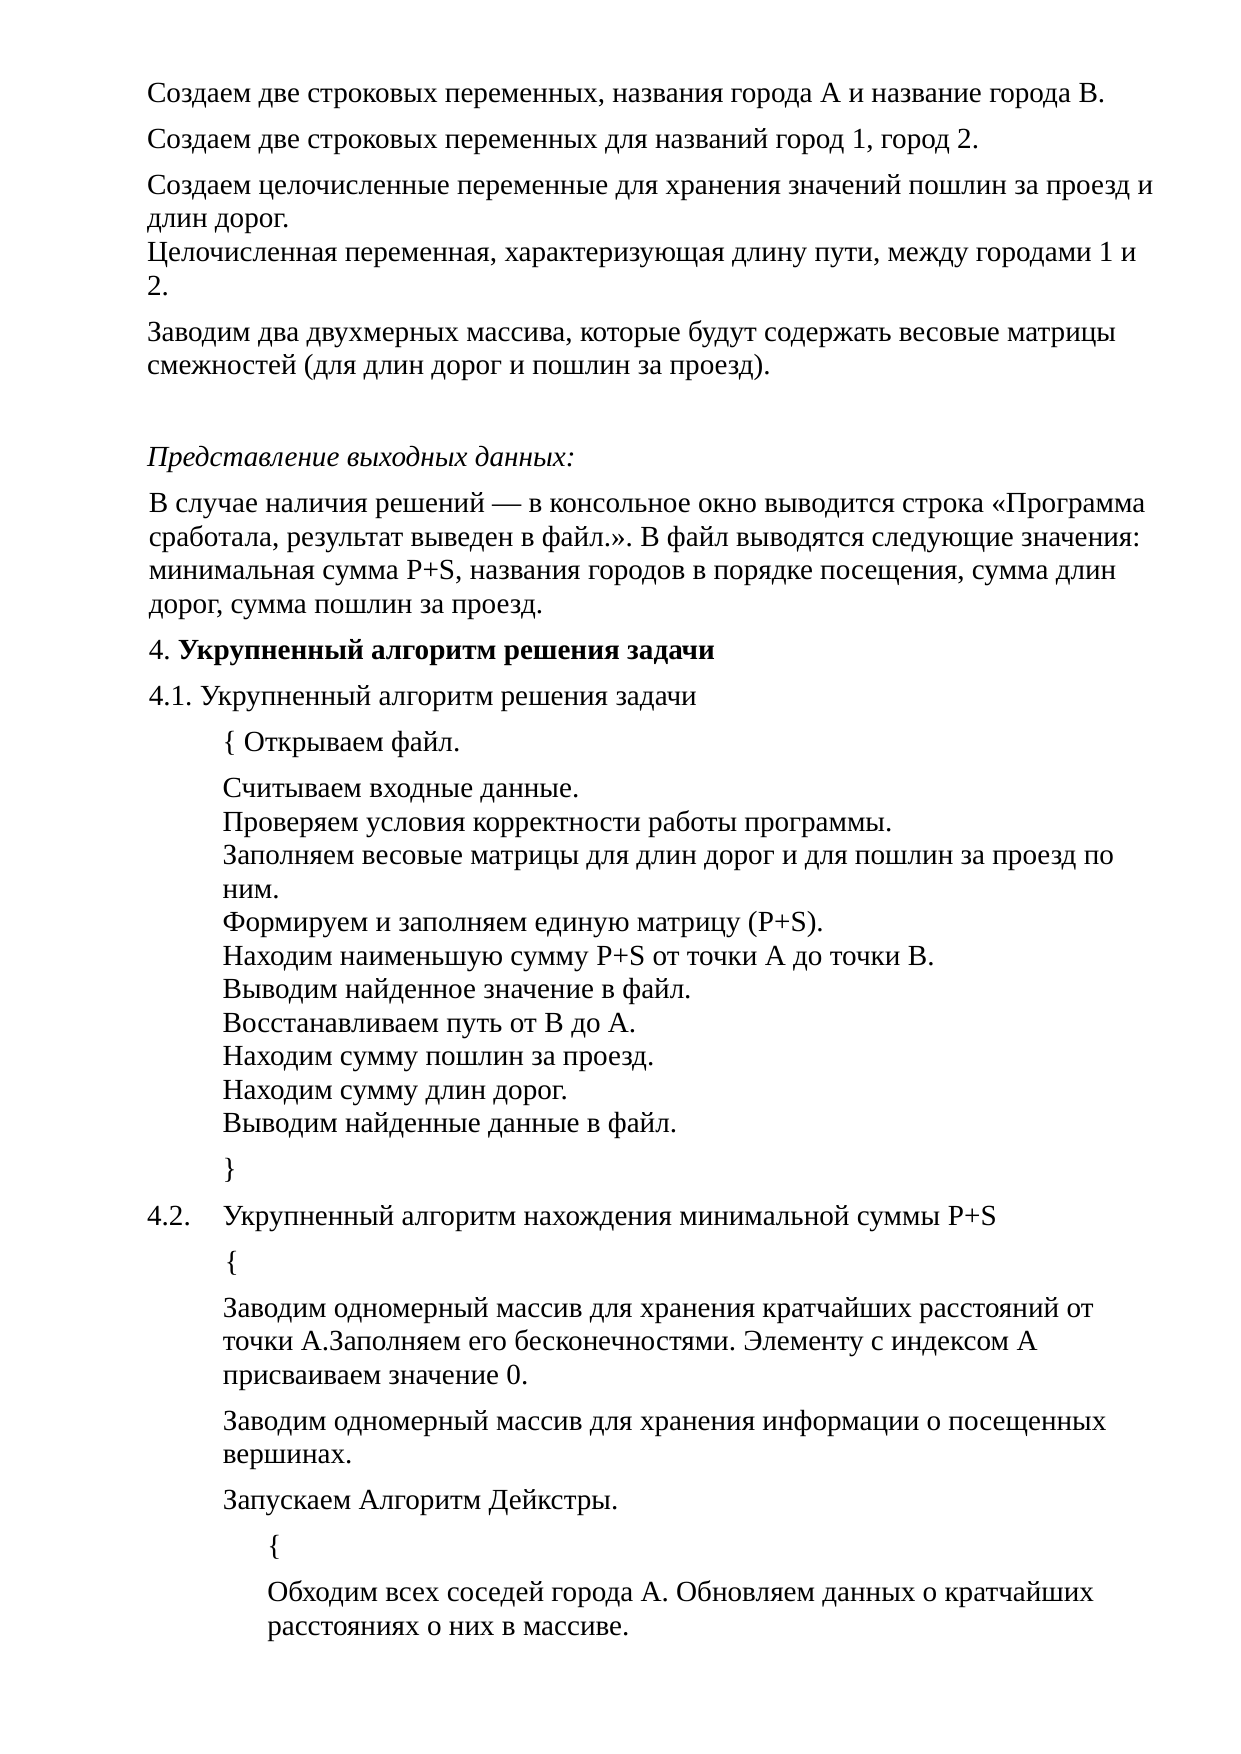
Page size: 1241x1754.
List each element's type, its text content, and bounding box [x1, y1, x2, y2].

text { [217, 1244, 1165, 1277]
text Заводим одномерный массив для хранения кратчайших расстояний от точки A.Заполняем его бесконечностями. Элементу с индексом A присваиваем значение 0. [223, 1290, 1165, 1390]
text } [75, 1152, 1165, 1185]
text Представление выходных данных: [147, 439, 1165, 473]
text Запускаем Алгоритм Дейкстры. [223, 1482, 1165, 1516]
text Создаем две строковых переменных для названий город 1, город 2. [147, 121, 1165, 154]
text Заводим два двухмерных массива, которые будут содержать весовые матрицы смежностей (для длин дорог и пошлин за проезд). [147, 314, 1165, 381]
text { Открываем файл. [75, 724, 1165, 758]
text Создаем две строковых переменных, названия города A и название города B. [147, 75, 1165, 108]
text Считываем входные данные. Проверяем условия корректности работы программы. Заполняем весовые матрицы для длин дорог и для пошлин за проезд по ним. Формируем и заполняем единую матрицу (P+S). Находим наименьшую сумму P+S от точки A до точки B. Выводим найденное значение в файл. Восстанавливаем путь от B до A. Находим сумму пошлин за проезд. Находим сумму длин дорог. Выводим найденные данные в файл. [222, 770, 1165, 1139]
list Укрупненный алгоритм нахождения минимальной суммы P+S [147, 1198, 1165, 1231]
text Создаем целочисленные переменные для хранения значений пошлин за проезд и длин дорог. Целочисленная переменная, характеризующая длину пути, между городами 1 и 2. [147, 167, 1165, 301]
text Заводим одномерный массив для хранения информации о посещенных вершинах. [223, 1403, 1165, 1470]
text В случае наличия решений — в консольное окно выводится строка «Программа сработала, результат выведен в файл.». В файл выводятся следующие значения: минимальная сумма P+S, названия городов в порядке посещения, сумма длин дорог, сумма пошлин за проезд. [148, 485, 1165, 619]
text Обходим всех соседей города А. Обновляем данных о кратчайших расстояниях о них в массиве. [267, 1574, 1165, 1642]
text { [267, 1528, 1165, 1562]
text 4. Укрупненный алгоритм решения задачи [148, 632, 1165, 666]
text 4.1. Укрупненный алгоритм решения задачи [148, 678, 1165, 712]
